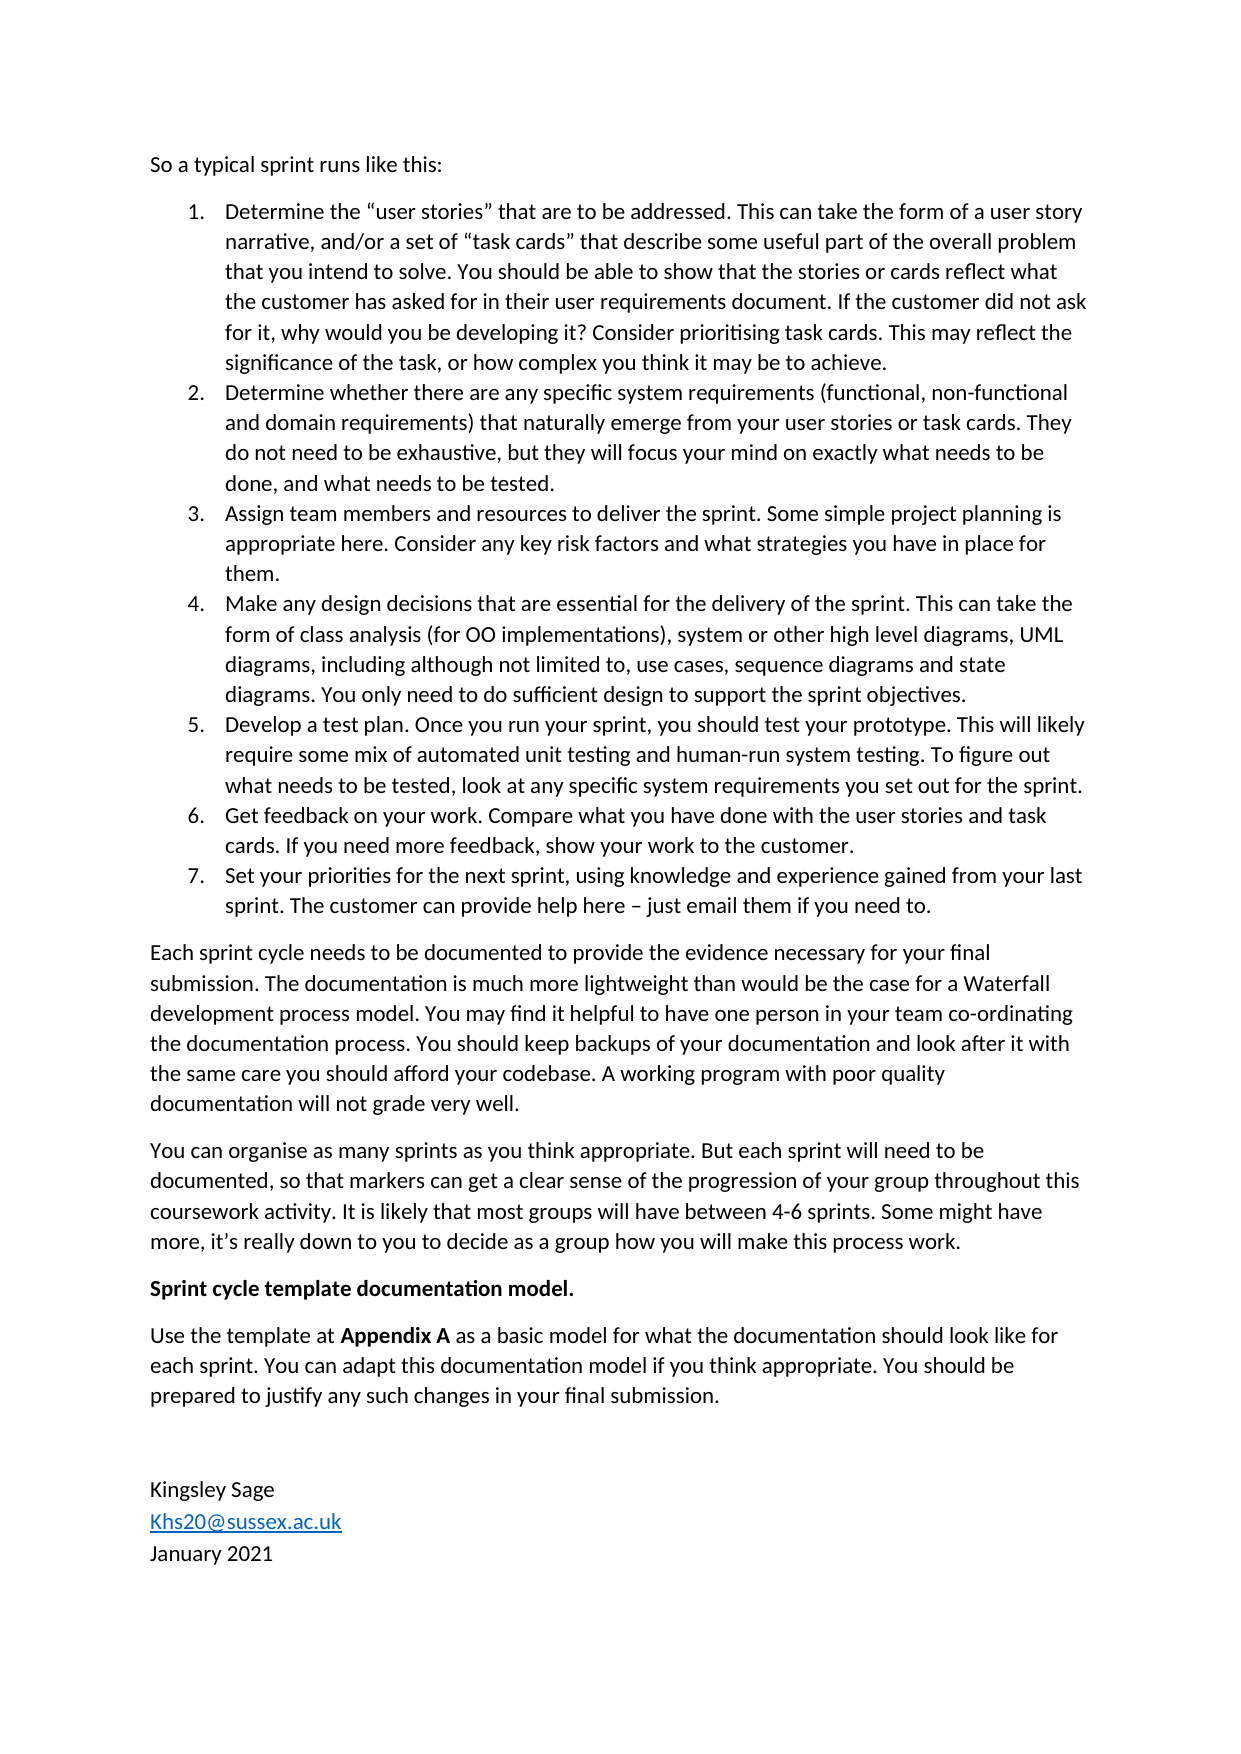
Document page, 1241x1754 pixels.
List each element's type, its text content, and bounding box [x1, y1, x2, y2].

list Determine whether there are any specific system requirements (functional, non-functional and domain requirements) that naturally emerge from your user stories or task cards. They do not need to be exhaustive, but they will focus your mind on exactly what needs to be done, and what needs to be tested. [187, 378, 1090, 497]
text Each sprint cycle needs to be documented to provide the evidence necessary for your final submission. The documentation is much more lightweight than would be the case for a Waterfall development process model. You may find it helpful to have one person in your team co-ordinating the documentation process. You should keep backups of your documentation and look after it with the same care you should afford your codebase. A working program with poor quality documentation will not grade very well. [150, 938, 1090, 1118]
list Assign team members and resources to deliver the sprint. Some simple project planning is appropriate here. Consider any key risk factors and what strategies you have in place for them. [187, 499, 1090, 587]
text Use the template at Appendix A as a basic model for what the documentation should look like for each sprint. You can adapt this documentation model if you think appropriate. You should be prepared to justify any such changes in your final submission. [150, 1321, 1090, 1409]
text You can organise as many sprints as you think appropriate. But each sprint will need to be documented, so that markers can get a clear sense of the progression of your group throughout this coursework activity. It is likely that most groups will have between 4-6 sprints. Some might have more, it’s really down to you to decide as a group how you will make this process work. [150, 1136, 1090, 1255]
text Kingsley Sage [150, 1475, 1090, 1503]
text So a typical sprint runs like this: [150, 150, 1090, 178]
list Determine the “user stories” that are to be addressed. This can take the form of a user story narrative, and/or a set of “task cards” that describe some useful part of the overall problem that you intend to solve. You should be able to show that the stories or cards reflect what the customer has asked for in their user requirements document. If the customer did not ask for it, why would you be developing it? Consider prioritising task cards. This may reflect the significance of the task, or how complex you think it may be to achieve. [187, 197, 1090, 376]
text Sprint cycle template documentation model. [150, 1274, 1090, 1302]
list Set your priorities for the next sprint, using knowledge and experience gained from your last sprint. The customer can provide help here – just email them if you need to. [187, 861, 1090, 920]
text Khs20@sussex.ac.uk [150, 1507, 1090, 1535]
list Make any design decisions that are essential for the delivery of the sprint. This can take the form of class analysis (for OO implementations), system or other high level diagrams, UML diagrams, including although not limited to, use cases, sequence diagrams and state diagrams. You only need to do sufficient design to support the sprint objectives. [187, 589, 1090, 708]
list Get feedback on your work. Compare what you have done with the user stories and task cards. If you need more feedback, show your work to the customer. [187, 801, 1090, 859]
text January 2021 [150, 1539, 1090, 1567]
list Develop a test plan. Once you run your sprint, you should test your prototype. This will likely require some mix of automated unit testing and human-run system testing. To figure out what needs to be tested, look at any specific system requirements you set out for the sprint. [187, 710, 1090, 799]
